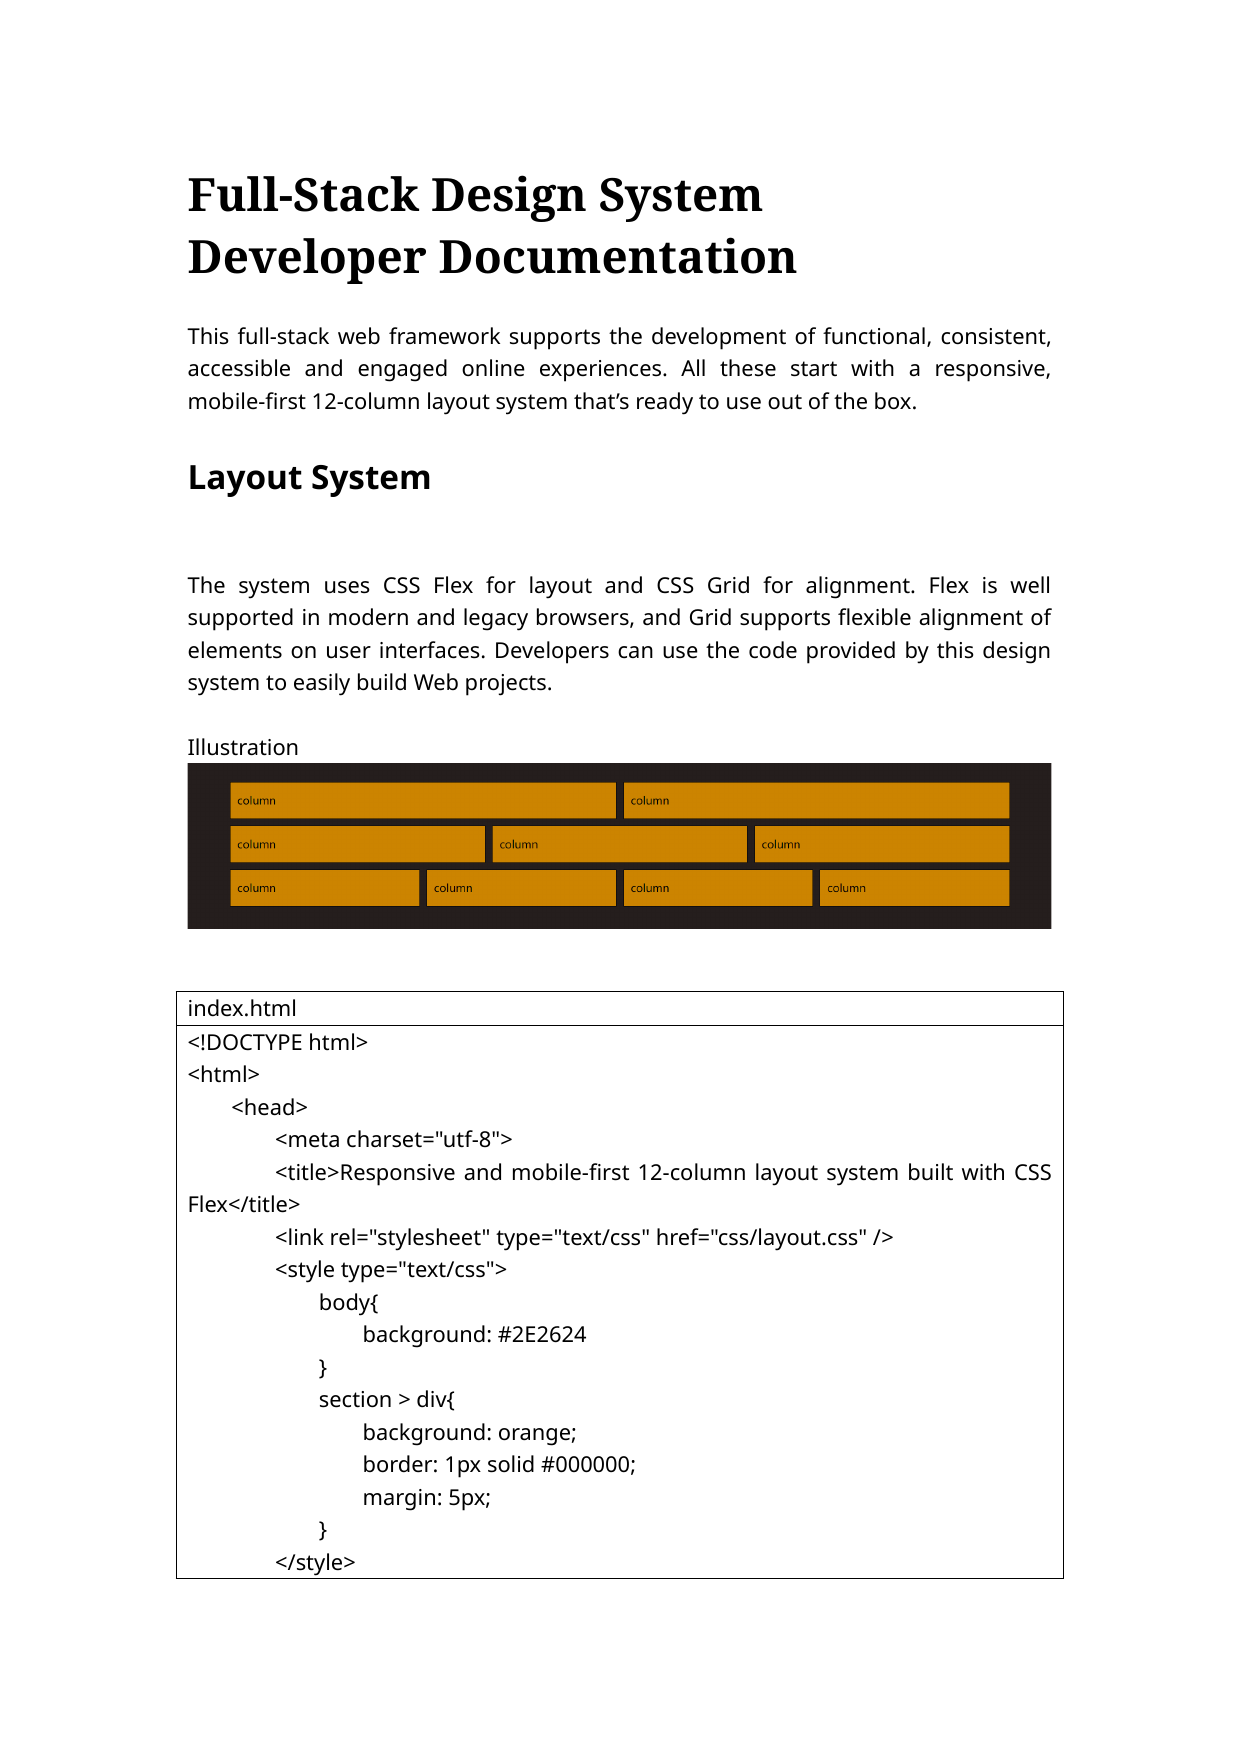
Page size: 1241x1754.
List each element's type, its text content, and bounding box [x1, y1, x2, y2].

text This full-stack web framework supports the development of functional, consistent, accessible and engaged online experiences. All these start with a responsive, mobile-first 12-column layout system that’s ready to use out of the box. [187, 319, 1053, 417]
table_header index.html [177, 992, 1063, 1024]
subtitle Developer Documentation [187, 224, 1053, 287]
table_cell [177, 1026, 1063, 1578]
text Illustration [187, 731, 1053, 763]
subtitle Full-Stack Design System [187, 162, 1053, 224]
picture [187, 763, 1052, 929]
text The system uses CSS Flex for layout and CSS Grid for alignment. Flex is well supported in modern and legacy browsers, and Grid supports flexible alignment of elements on user interfaces. Developers can use the code provided by this design system to easily build Web projects. [187, 568, 1053, 698]
subtitle Layout System [187, 444, 1053, 509]
